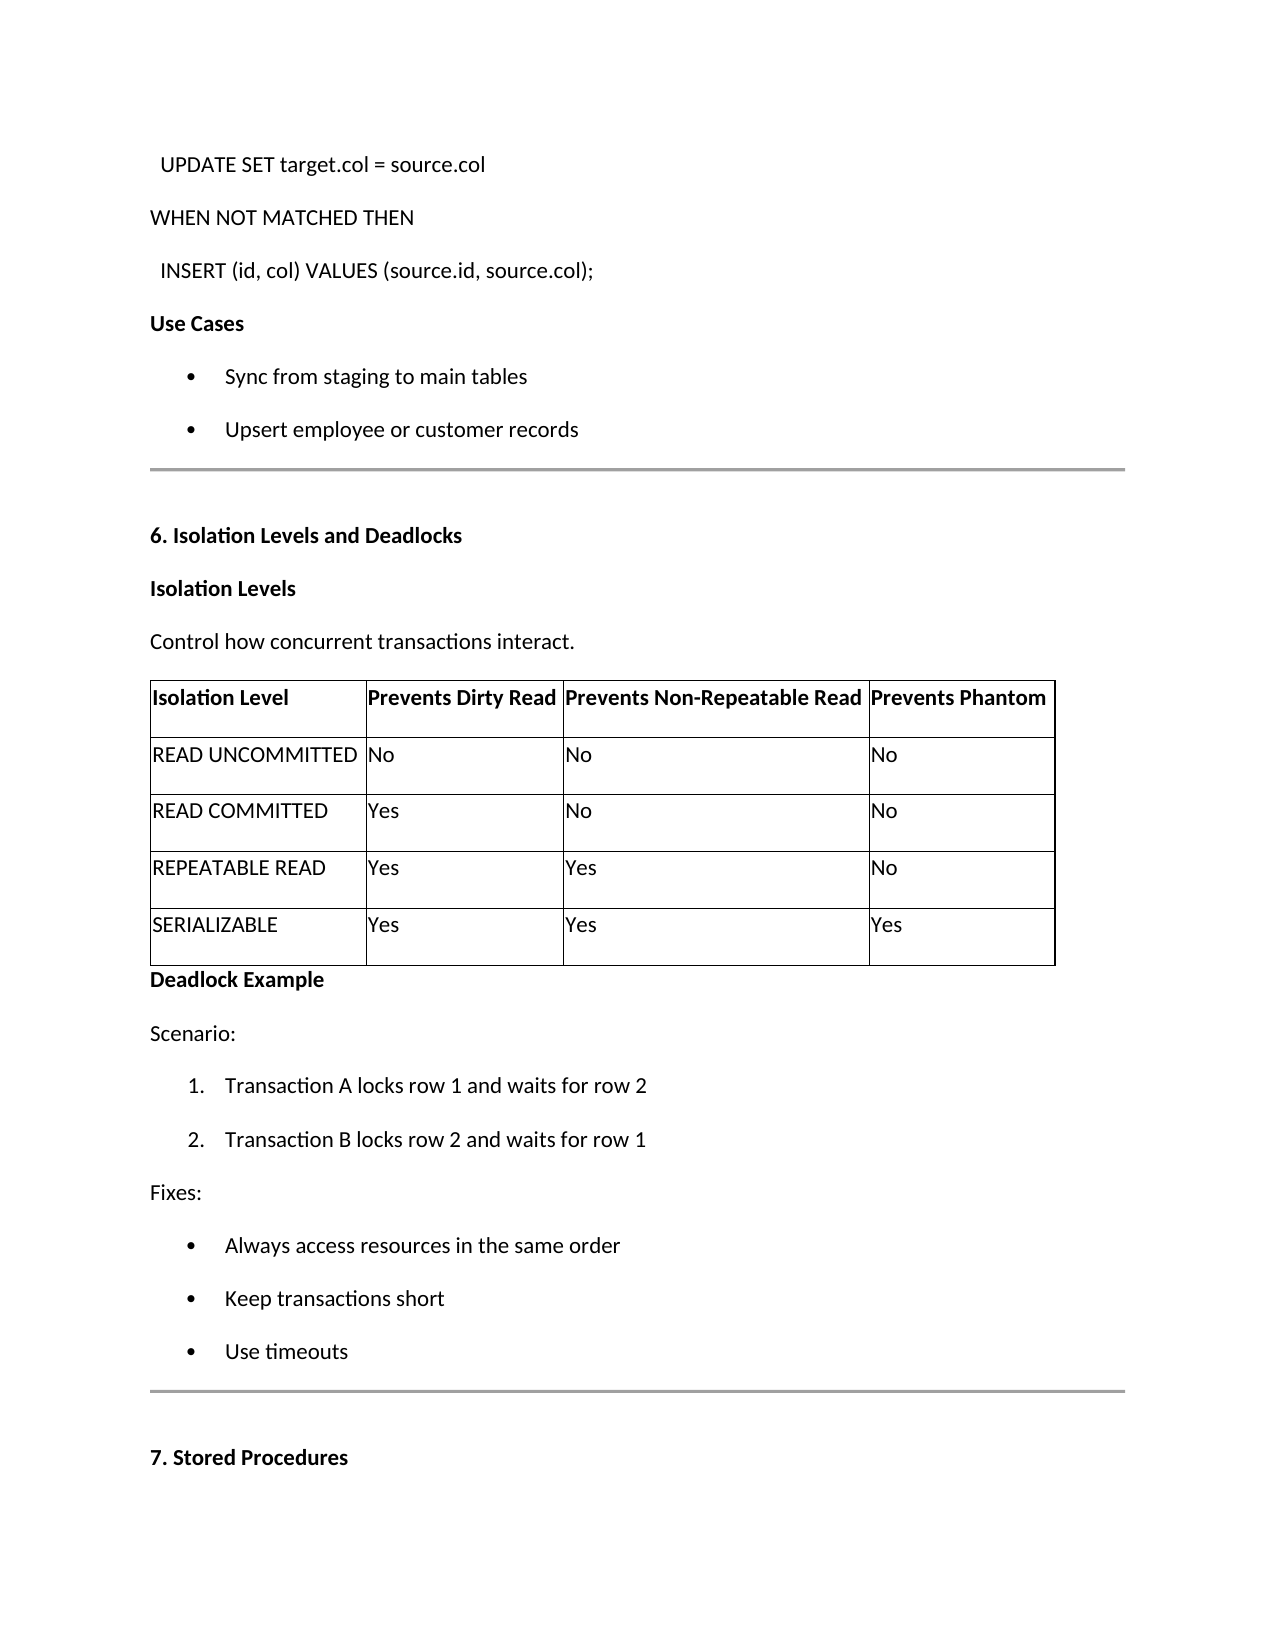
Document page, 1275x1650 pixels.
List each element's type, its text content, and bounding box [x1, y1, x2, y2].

list Always access resources in the same order [187, 1231, 1125, 1259]
table_cell No [367, 738, 563, 794]
text Control how concurrent transactions interact. [150, 627, 1125, 655]
table_header Prevents Phantom [870, 681, 1054, 737]
list Upsert employee or customer records [187, 415, 1125, 443]
table_cell Yes [564, 852, 869, 908]
text Isolation Levels [150, 574, 1125, 602]
table_cell Yes [367, 795, 563, 851]
text Scenario: [150, 1019, 1125, 1047]
table_cell No [564, 738, 869, 794]
text Fixes: [150, 1178, 1125, 1206]
table_cell No [564, 795, 869, 851]
table_cell Yes [564, 909, 869, 964]
text 7. Stored Procedures [150, 1443, 1125, 1471]
text 6. Isolation Levels and Deadlocks [150, 521, 1125, 549]
table_cell Yes [367, 909, 563, 964]
list Keep transactions short [187, 1284, 1125, 1312]
table_header Prevents Dirty Read [367, 681, 563, 737]
table_cell Yes [870, 909, 1054, 964]
text Use Cases [150, 309, 1125, 337]
text Deadlock Example [150, 966, 1125, 994]
text WHEN NOT MATCHED THEN [150, 203, 1125, 231]
table_cell REPEATABLE READ [151, 852, 366, 908]
list Transaction A locks row 1 and waits for row 2 [187, 1072, 1125, 1100]
text INSERT (id, col) VALUES (source.id, source.col); [150, 256, 1125, 284]
list Transaction B locks row 2 and waits for row 1 [187, 1125, 1125, 1153]
list Use timeouts [187, 1337, 1125, 1365]
table_header Prevents Non-Repeatable Read [564, 681, 869, 737]
table_header Isolation Level [151, 681, 366, 737]
text UPDATE SET target.col = source.col [150, 150, 1125, 178]
table_cell SERIALIZABLE [151, 909, 366, 964]
table_cell No [870, 852, 1054, 908]
table_cell No [870, 738, 1054, 794]
list Sync from staging to main tables [187, 362, 1125, 390]
table_cell Yes [367, 852, 563, 908]
table_cell READ COMMITTED [151, 795, 366, 851]
table_cell READ UNCOMMITTED [151, 738, 366, 794]
table_cell No [870, 795, 1054, 851]
